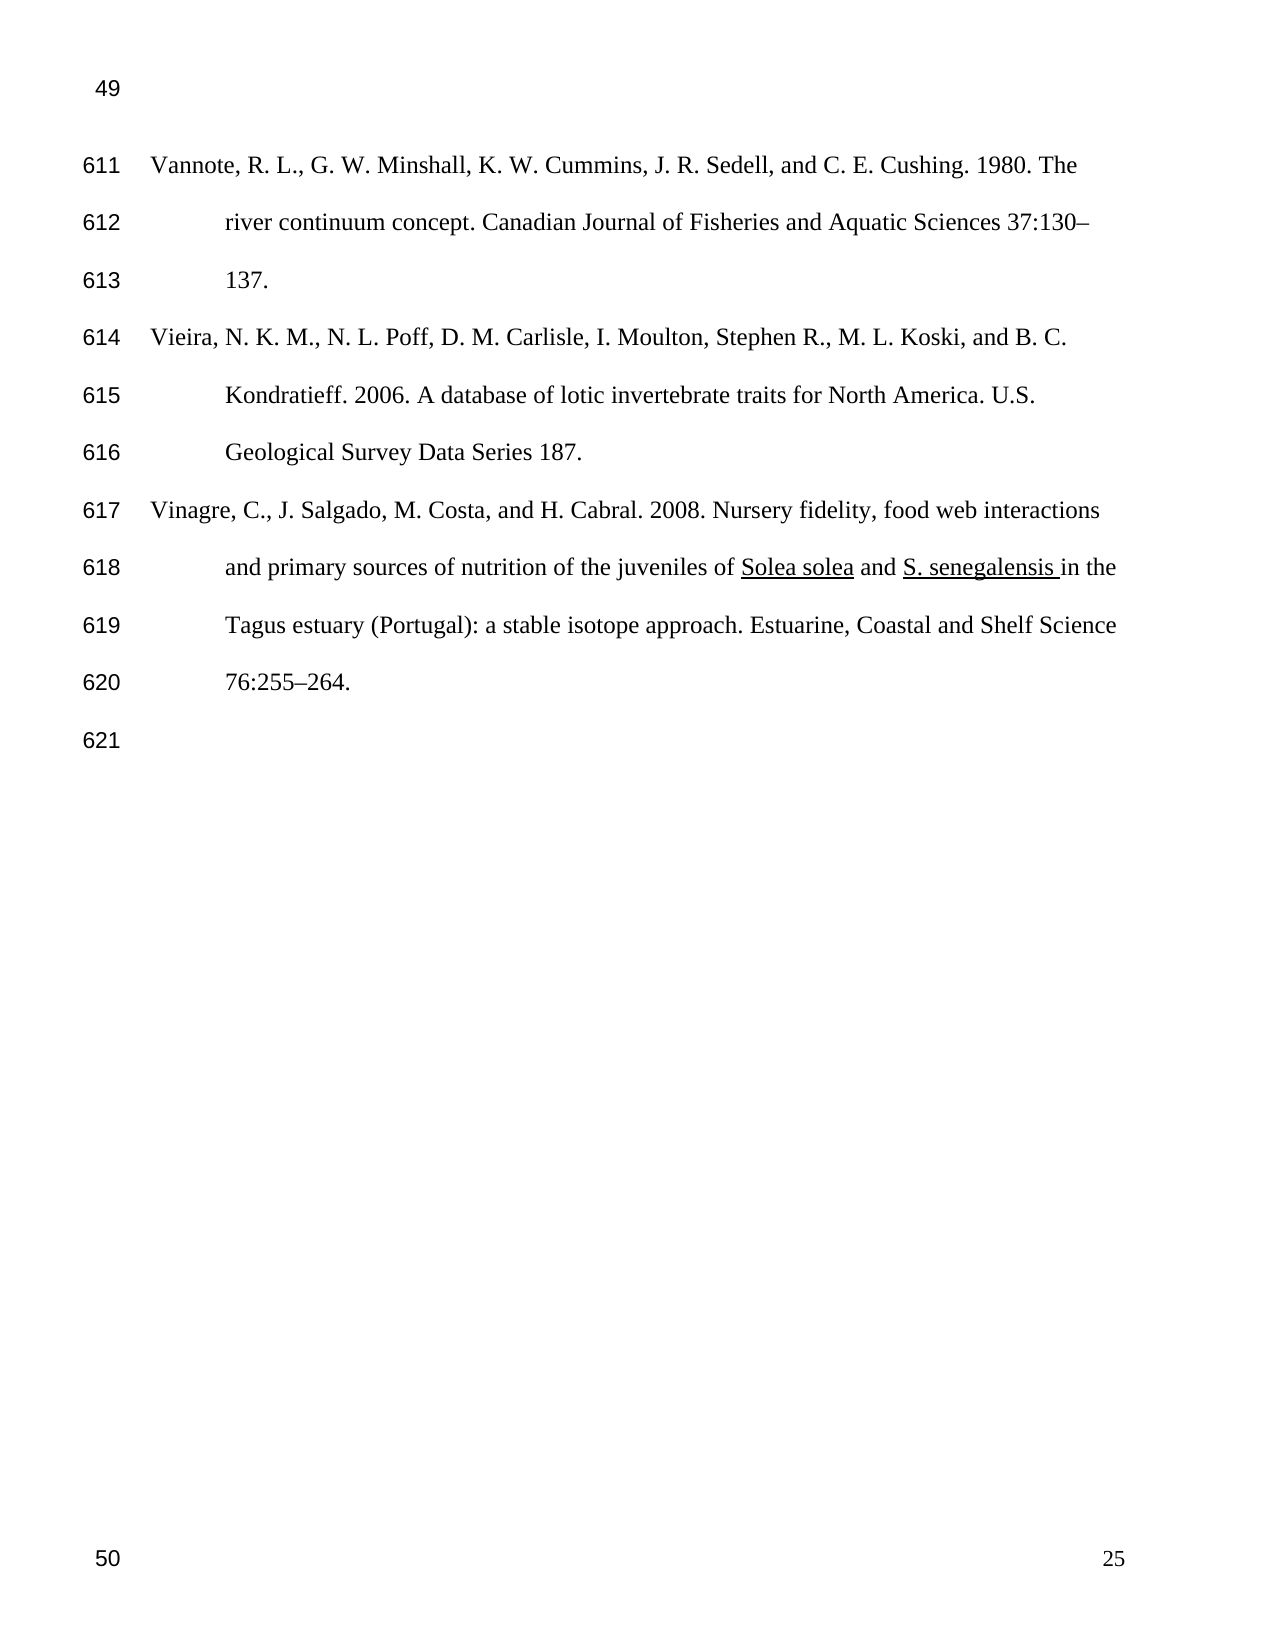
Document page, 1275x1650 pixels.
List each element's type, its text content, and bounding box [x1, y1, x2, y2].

text Vinagre, C., J. Salgado, M. Costa, and H. Cabral. 2008. Nursery fidelity, food web interactions and primary sources of nutrition of the juveniles of Solea solea and S. senegalensis in the Tagus estuary (Portugal): a stable isotope approach. Estuarine, Coastal and Shelf Science 76:255–264. [150, 495, 1125, 696]
text Vieira, N. K. M., N. L. Poff, D. M. Carlisle, I. Moulton, Stephen R., M. L. Koski, and B. C. Kondratieff. 2006. A database of lotic invertebrate traits for North America. U.S. Geological Survey Data Series 187. [150, 322, 1125, 466]
text Vannote, R. L., G. W. Minshall, K. W. Cummins, J. R. Sedell, and C. E. Cushing. 1980. The river continuum concept. Canadian Journal of Fisheries and Aquatic Sciences 37:130–137. [150, 150, 1125, 294]
